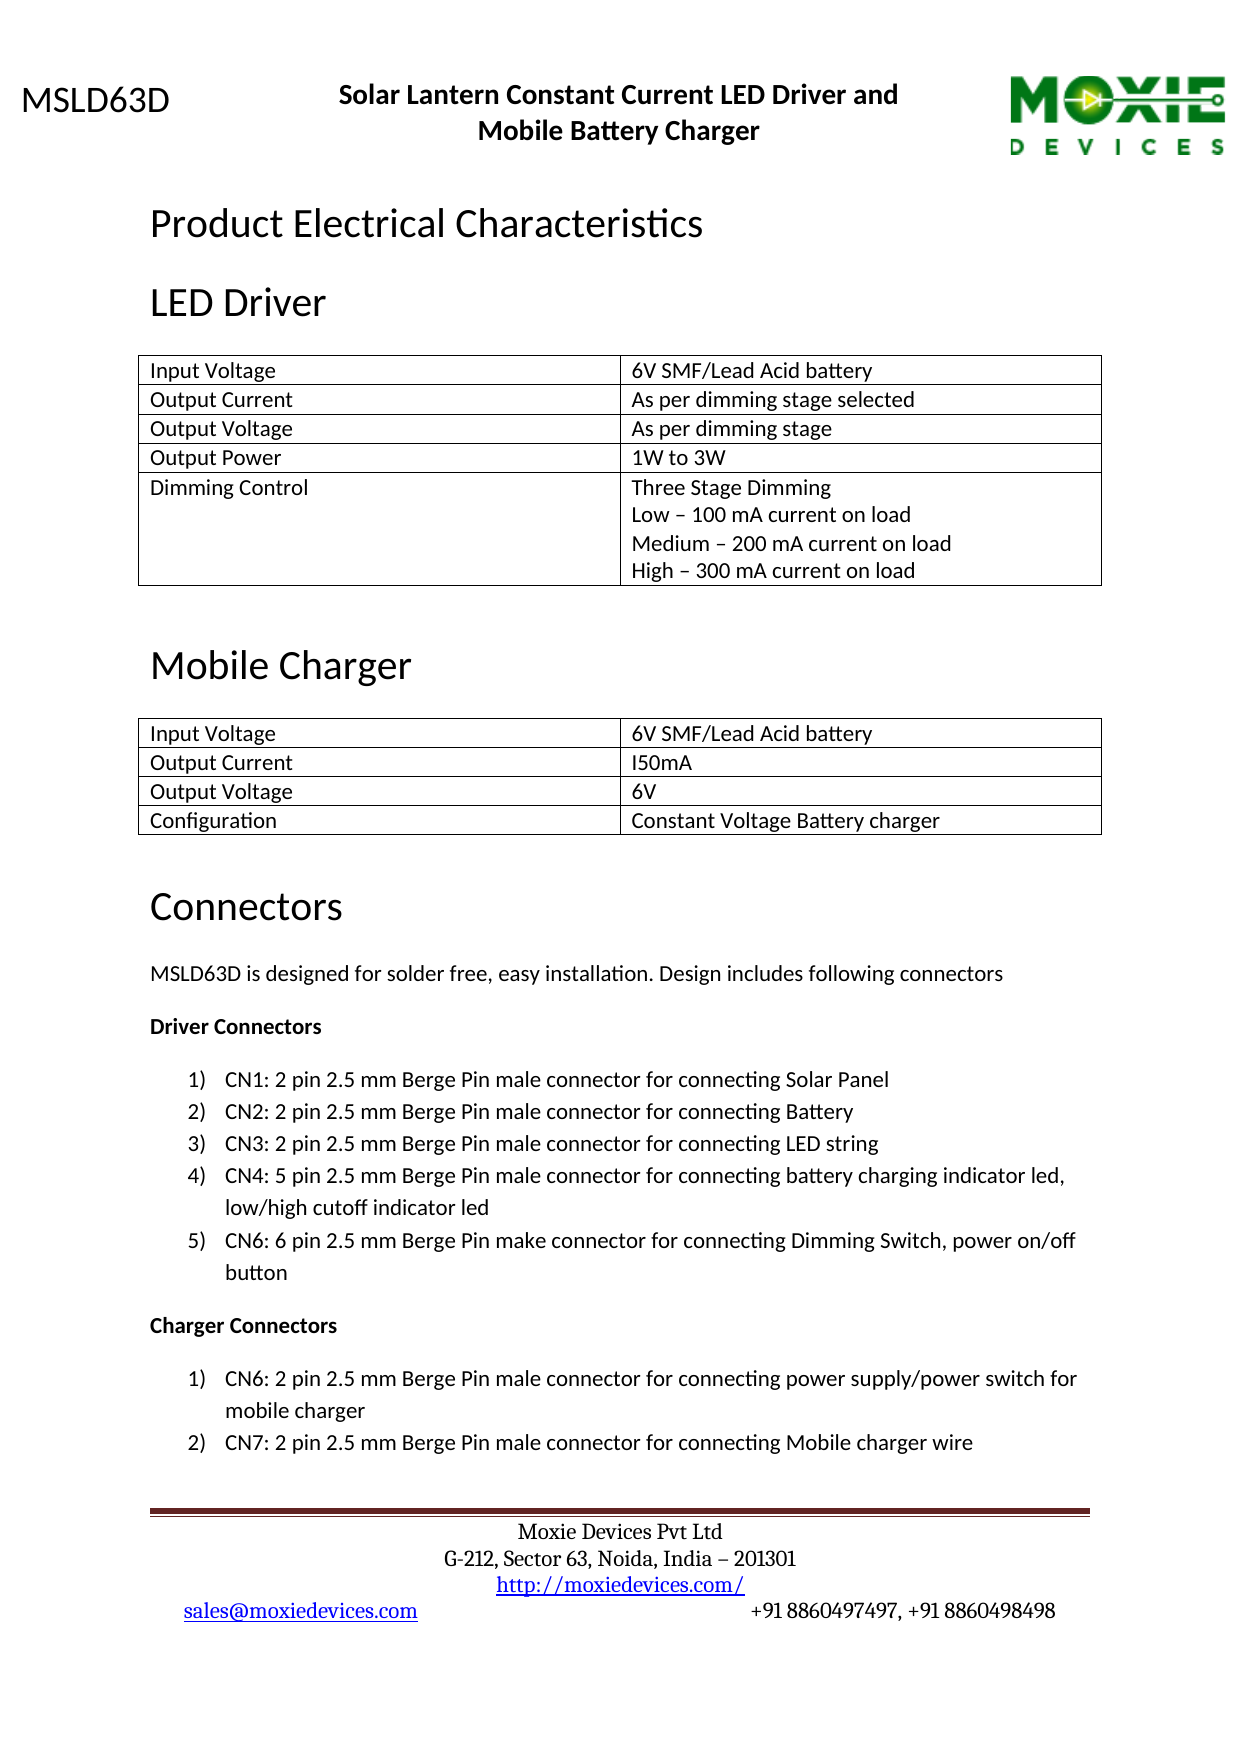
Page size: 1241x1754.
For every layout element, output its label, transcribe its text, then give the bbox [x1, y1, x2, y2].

text Driver Connectors [150, 1012, 1090, 1040]
table_header 6V SMF/Lead Acid battery [621, 356, 1101, 384]
text Connectors [150, 879, 1090, 930]
table_cell Dimming Control [139, 473, 620, 585]
text LED Driver [150, 276, 1090, 327]
table_cell Configuration [139, 806, 620, 834]
table_cell I50mA [621, 748, 1101, 776]
text Mobile Charger [150, 639, 1090, 689]
table_cell Output Power [139, 444, 620, 472]
table_cell Constant Voltage Battery charger [621, 806, 1101, 834]
list CN7: 2 pin 2.5 mm Berge Pin male connector for connecting Mobile charger wire [187, 1428, 1090, 1456]
text Product Electrical Characteristics [150, 197, 1090, 248]
picture [1010, 76, 1227, 155]
list CN6: 2 pin 2.5 mm Berge Pin male connector for connecting power supply/power switch for mobile charger [187, 1364, 1090, 1424]
text Charger Connectors [150, 1311, 1090, 1339]
table_header 6V SMF/Lead Acid battery [621, 719, 1101, 747]
list CN2: 2 pin 2.5 mm Berge Pin male connector for connecting Battery [187, 1097, 1090, 1125]
table_cell Output Current [139, 385, 620, 413]
list CN3: 2 pin 2.5 mm Berge Pin male connector for connecting LED string [187, 1129, 1090, 1157]
text MSLD63D is designed for solder free, easy installation. Design includes following connectors [150, 959, 1090, 987]
table_cell Output Voltage [139, 777, 620, 805]
table_cell Output Current [139, 748, 620, 776]
list CN6: 6 pin 2.5 mm Berge Pin make connector for connecting Dimming Switch, power on/off button [187, 1226, 1090, 1286]
list CN1: 2 pin 2.5 mm Berge Pin male connector for connecting Solar Panel [187, 1065, 1090, 1093]
table_cell Output Voltage [139, 415, 620, 442]
table_header Input Voltage [139, 356, 620, 384]
table_cell As per dimming stage [621, 415, 1101, 442]
table_cell Three Stage Dimming Low – 100 mA current on load Medium – 200 mA current on load High – 300 mA current on load [621, 473, 1101, 585]
list CN4: 5 pin 2.5 mm Berge Pin male connector for connecting battery charging indicator led, low/high cutoff indicator led [187, 1161, 1090, 1222]
table_cell As per dimming stage selected [621, 385, 1101, 413]
table_cell 6V [621, 777, 1101, 805]
table_header Input Voltage [139, 719, 620, 747]
table_cell 1W to 3W [621, 444, 1101, 472]
